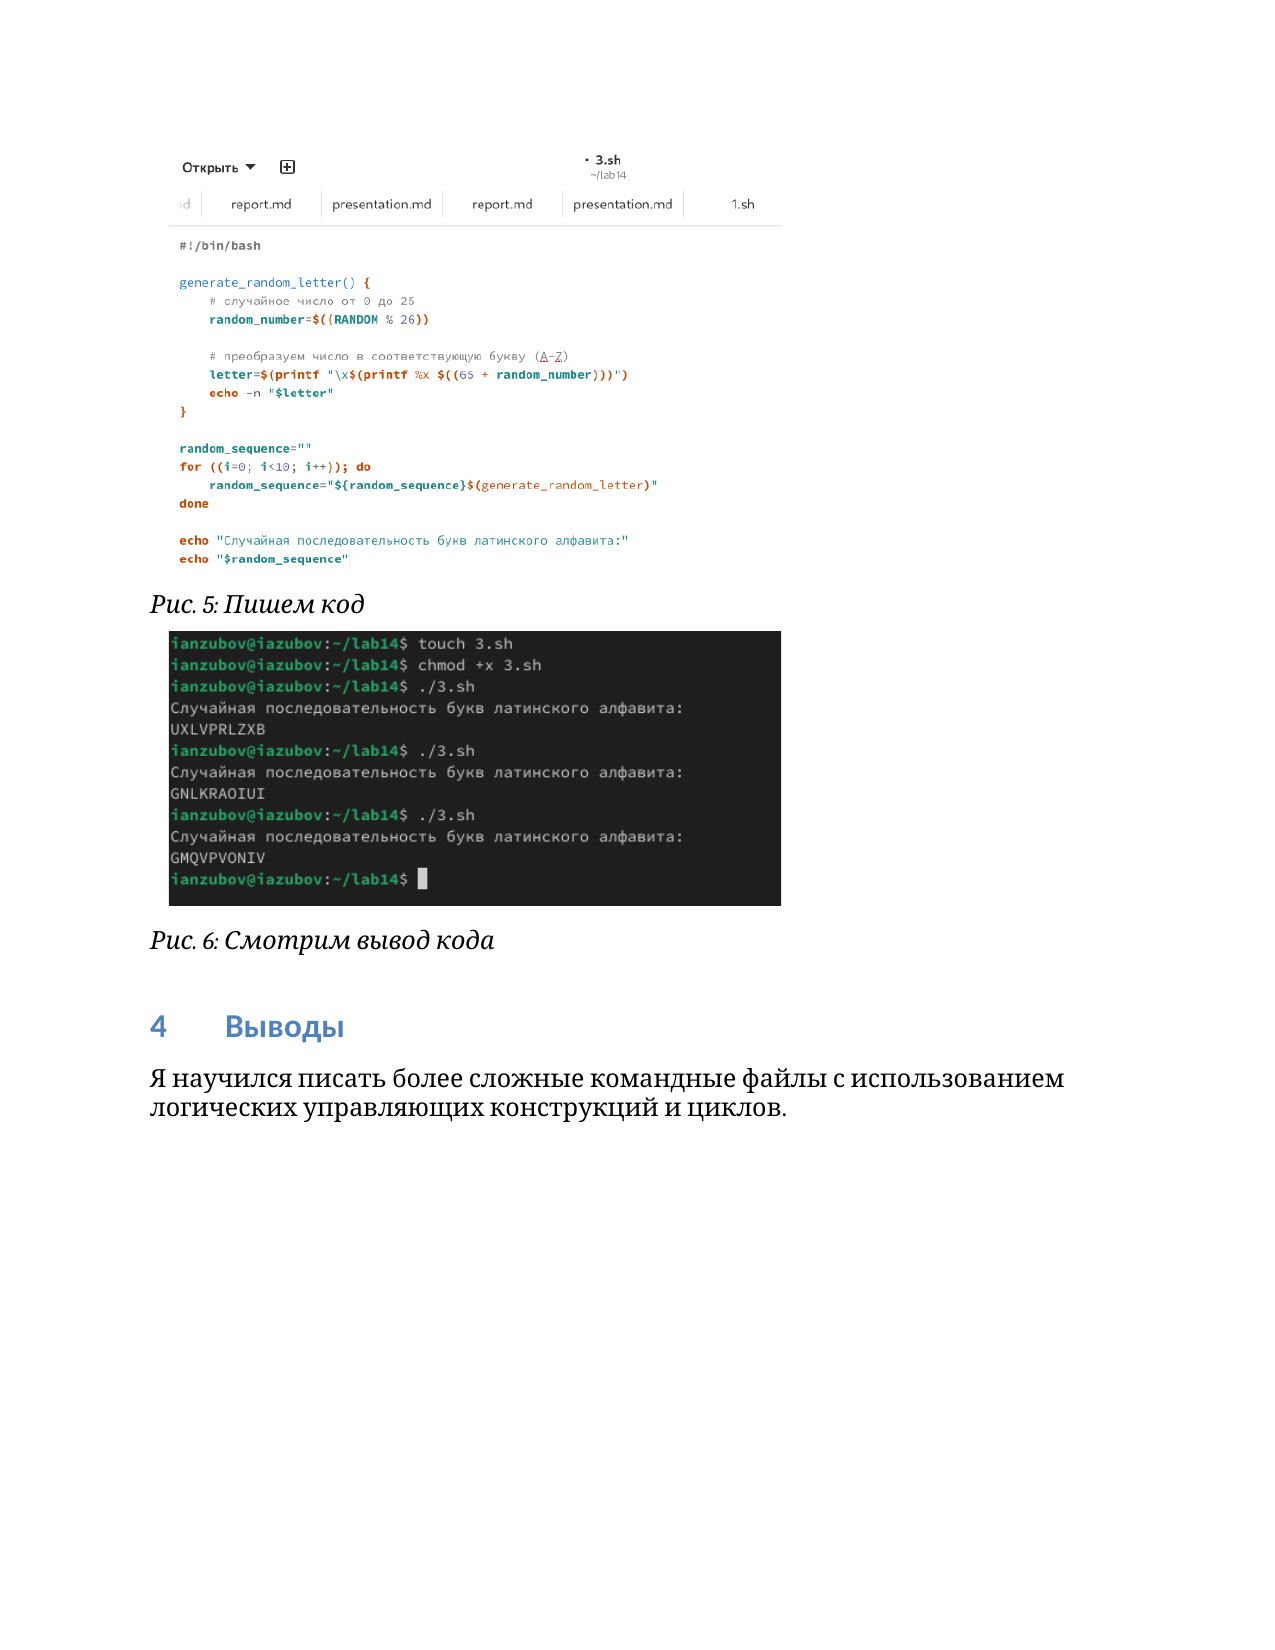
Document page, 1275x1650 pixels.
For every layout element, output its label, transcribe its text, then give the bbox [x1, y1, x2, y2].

picture [168, 631, 782, 906]
subtitle 4 Выводы [150, 1006, 1125, 1046]
text Я научился писать более сложные командные файлы с использованием логических управляющих конструкций и циклов. [150, 1065, 1125, 1122]
picture [168, 150, 782, 570]
text Рис. 6: Смотрим вывод кода [150, 927, 1125, 956]
text Рис. 5: Пишем код [150, 591, 1125, 619]
